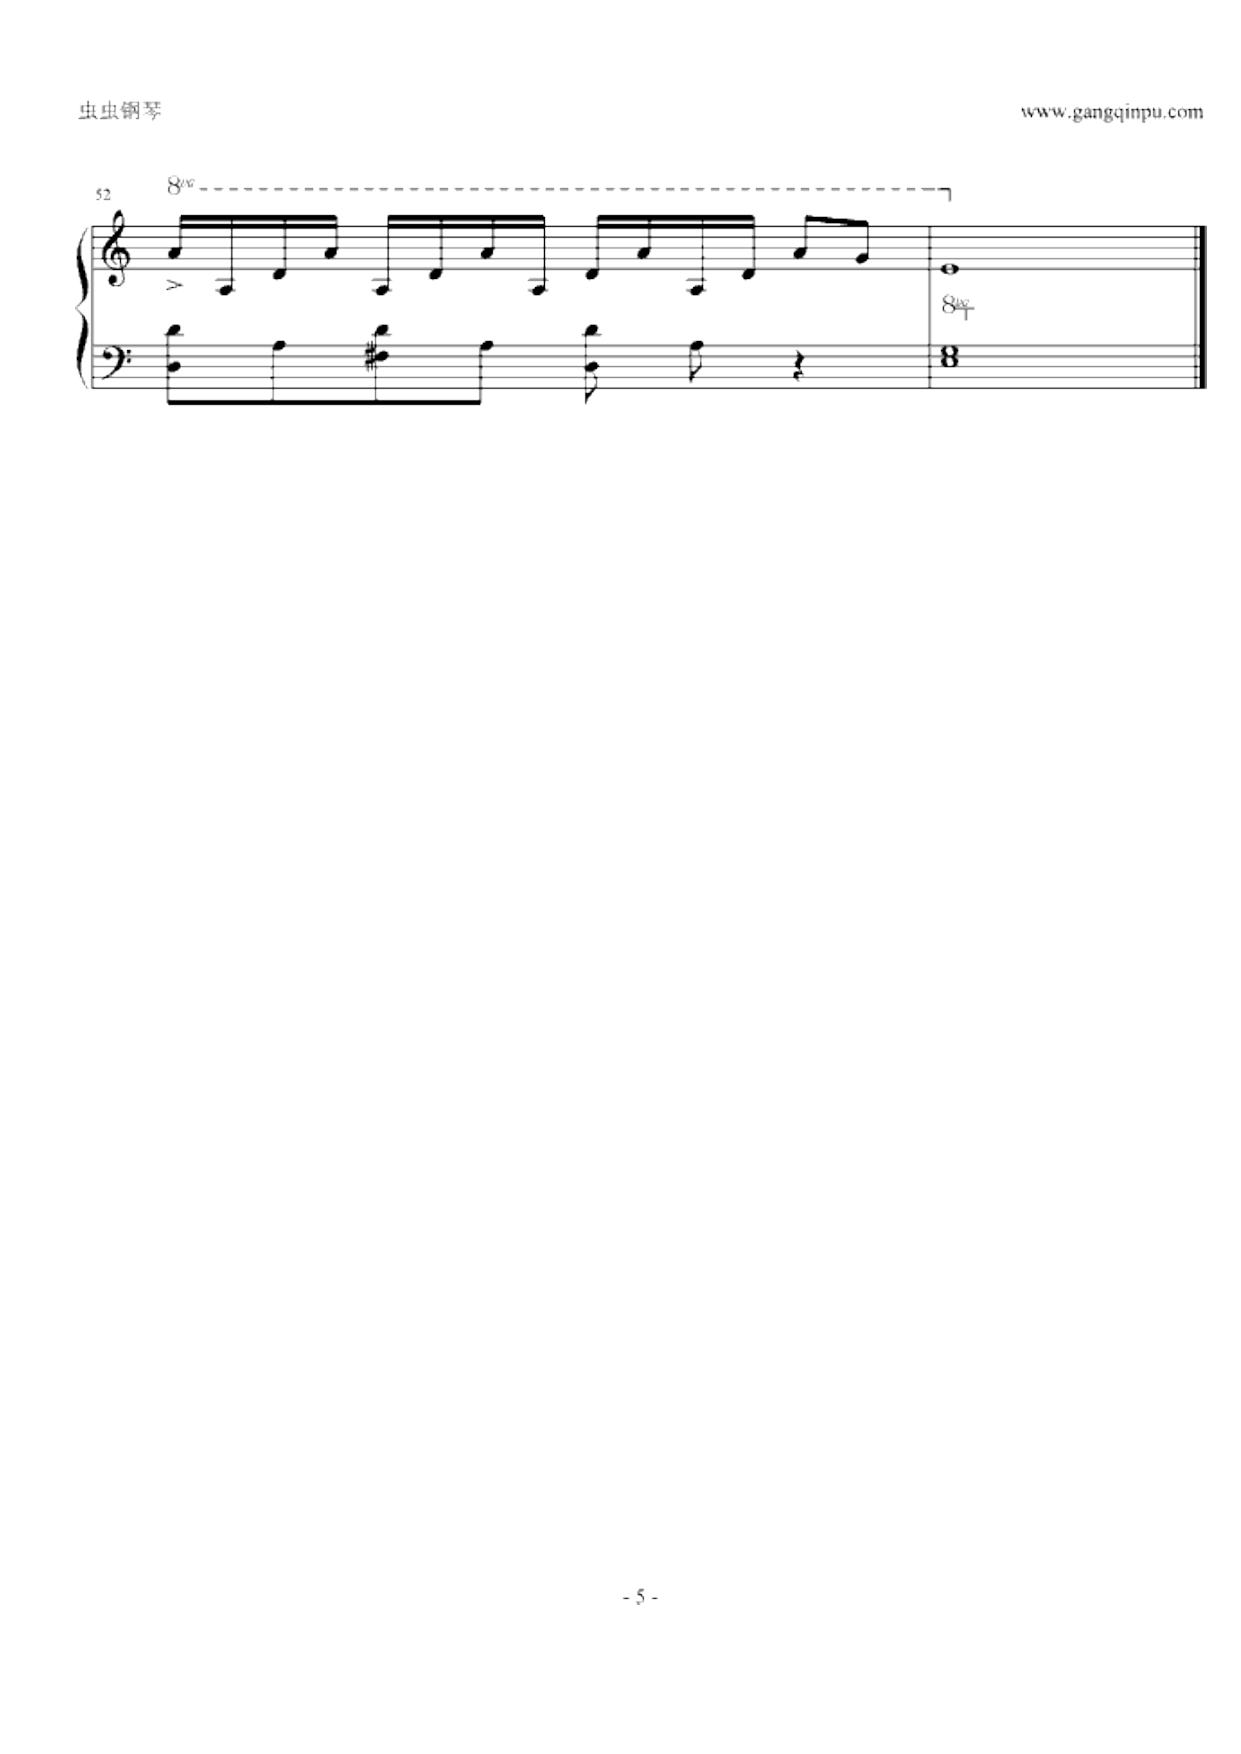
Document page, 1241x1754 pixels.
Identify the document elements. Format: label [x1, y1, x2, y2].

picture [75, 100, 1207, 1605]
